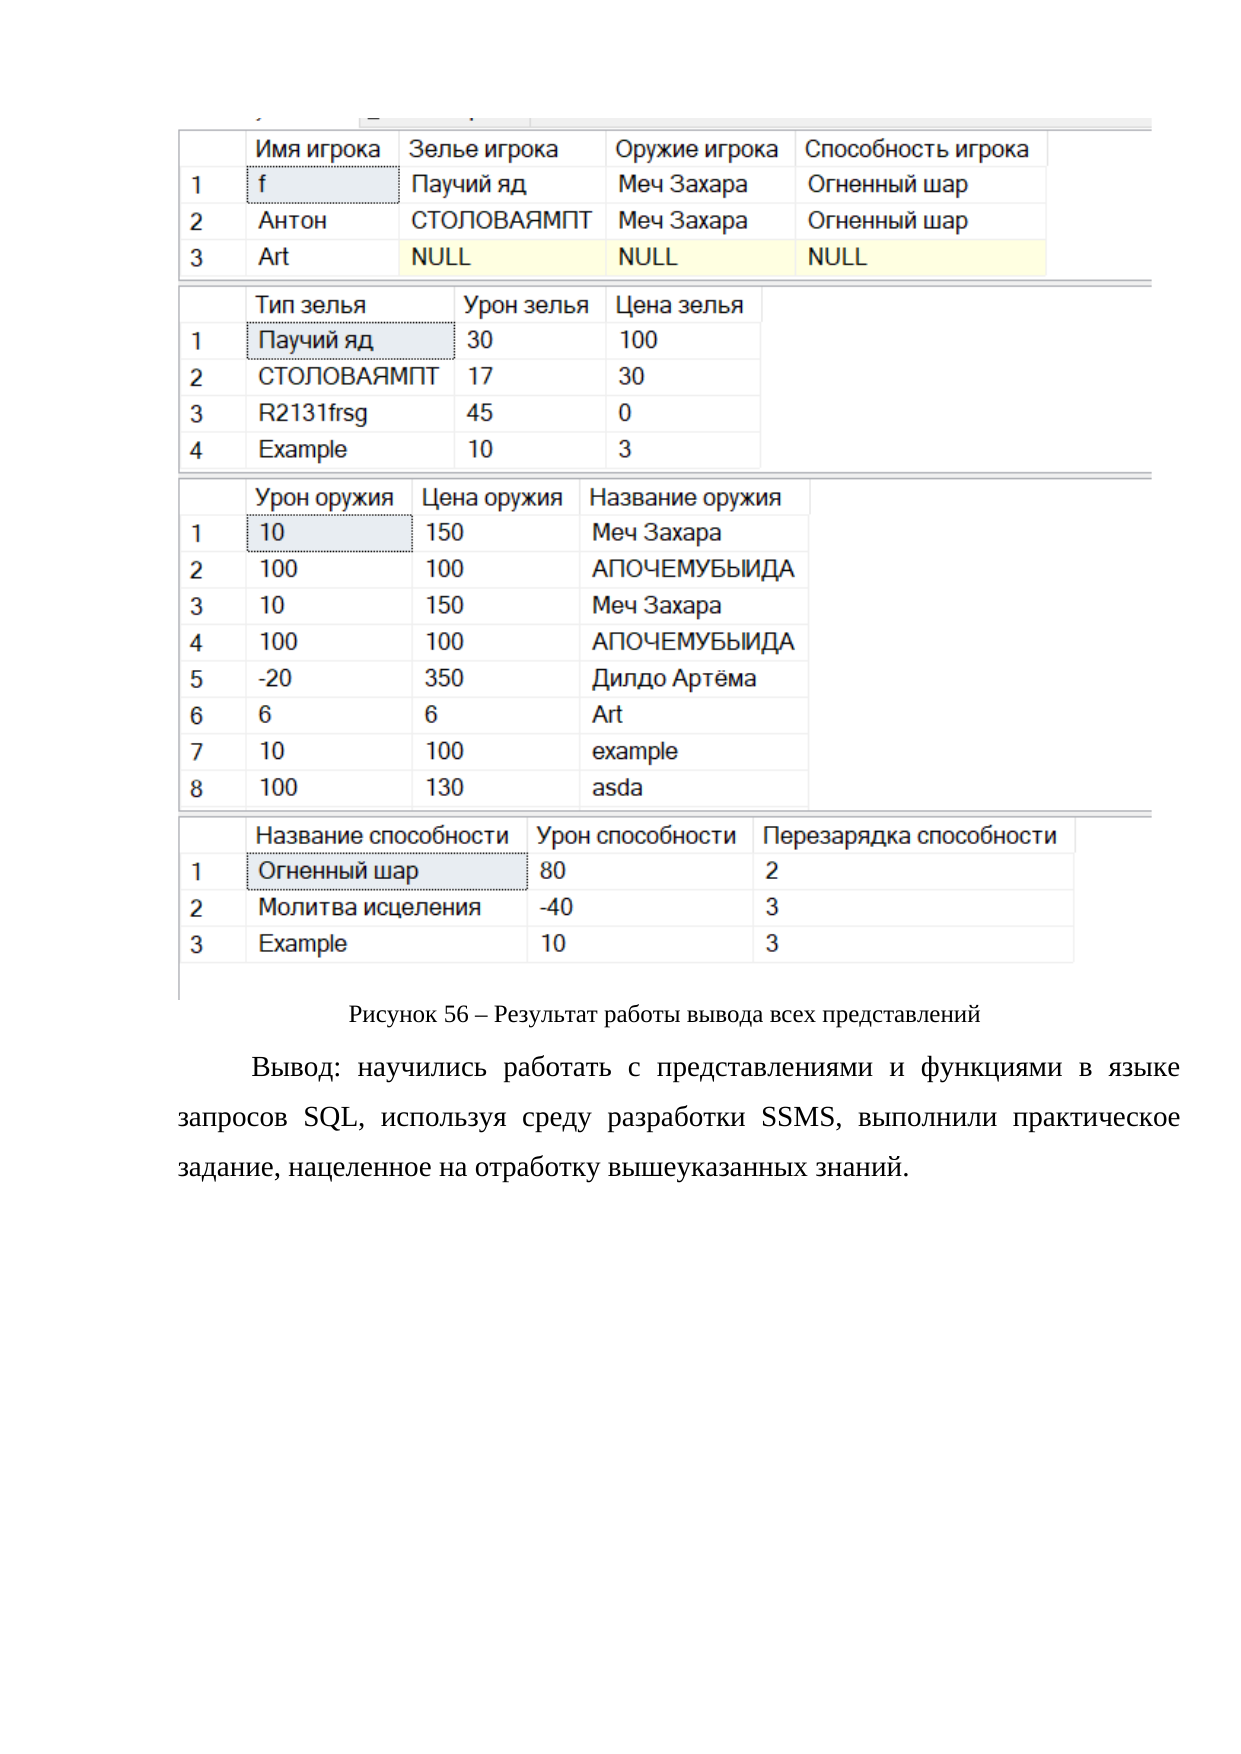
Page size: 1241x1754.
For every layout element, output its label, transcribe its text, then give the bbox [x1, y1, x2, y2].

picture [177, 118, 1152, 1000]
text Вывод: научились работать с представлениями и функциями в языке запросов SQL, используя среду разработки SSMS, выполнили практическое задание, нацеленное на отработку вышеуказанных знаний. [177, 1049, 1181, 1183]
